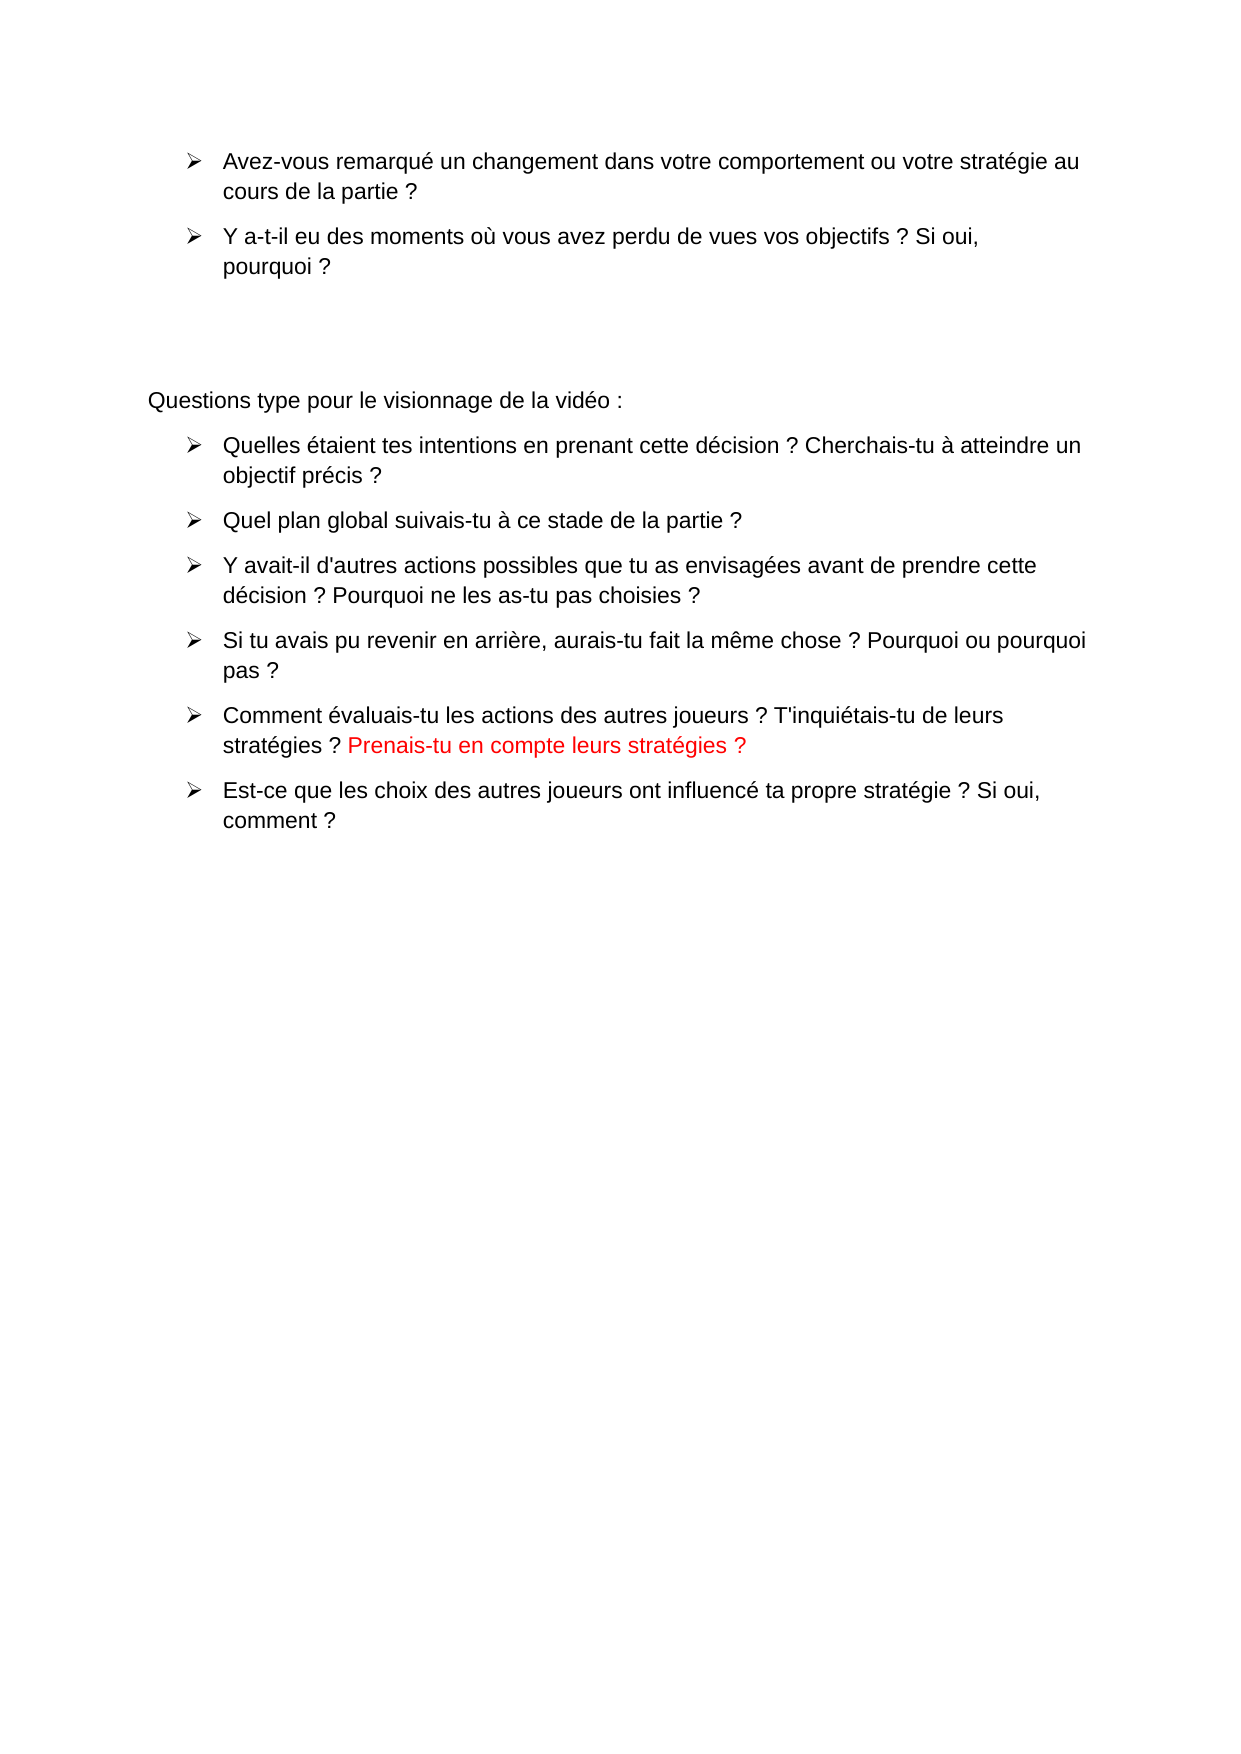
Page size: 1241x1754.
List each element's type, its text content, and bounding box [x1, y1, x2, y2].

list Est-ce que les choix des autres joueurs ont influencé ta propre stratégie ? Si oui, comment ? [185, 777, 1093, 833]
list Quelles étaient tes intentions en prenant cette décision ? Cherchais-tu à atteindre un objectif précis ? [185, 432, 1093, 488]
list Comment évaluais-tu les actions des autres joueurs ? T'inquiétais-tu de leurs stratégies ? Prenais-tu en compte leurs stratégies ? [185, 702, 1093, 758]
list Quel plan global suivais-tu à ce stade de la partie ? [185, 507, 1093, 533]
text Questions type pour le visionnage de la vidéo : [148, 387, 1093, 413]
list Y avait-il d'autres actions possibles que tu as envisagées avant de prendre cette décision ? Pourquoi ne les as-tu pas choisies ? [185, 552, 1093, 608]
list Y a-t-il eu des moments où vous avez perdu de vues vos objectifs ? Si oui, pourquoi ? [185, 223, 1093, 279]
list Si tu avais pu revenir en arrière, aurais-tu fait la même chose ? Pourquoi ou pourquoi pas ? [185, 627, 1093, 683]
list Avez-vous remarqué un changement dans votre comportement ou votre stratégie au cours de la partie ? [185, 148, 1093, 204]
